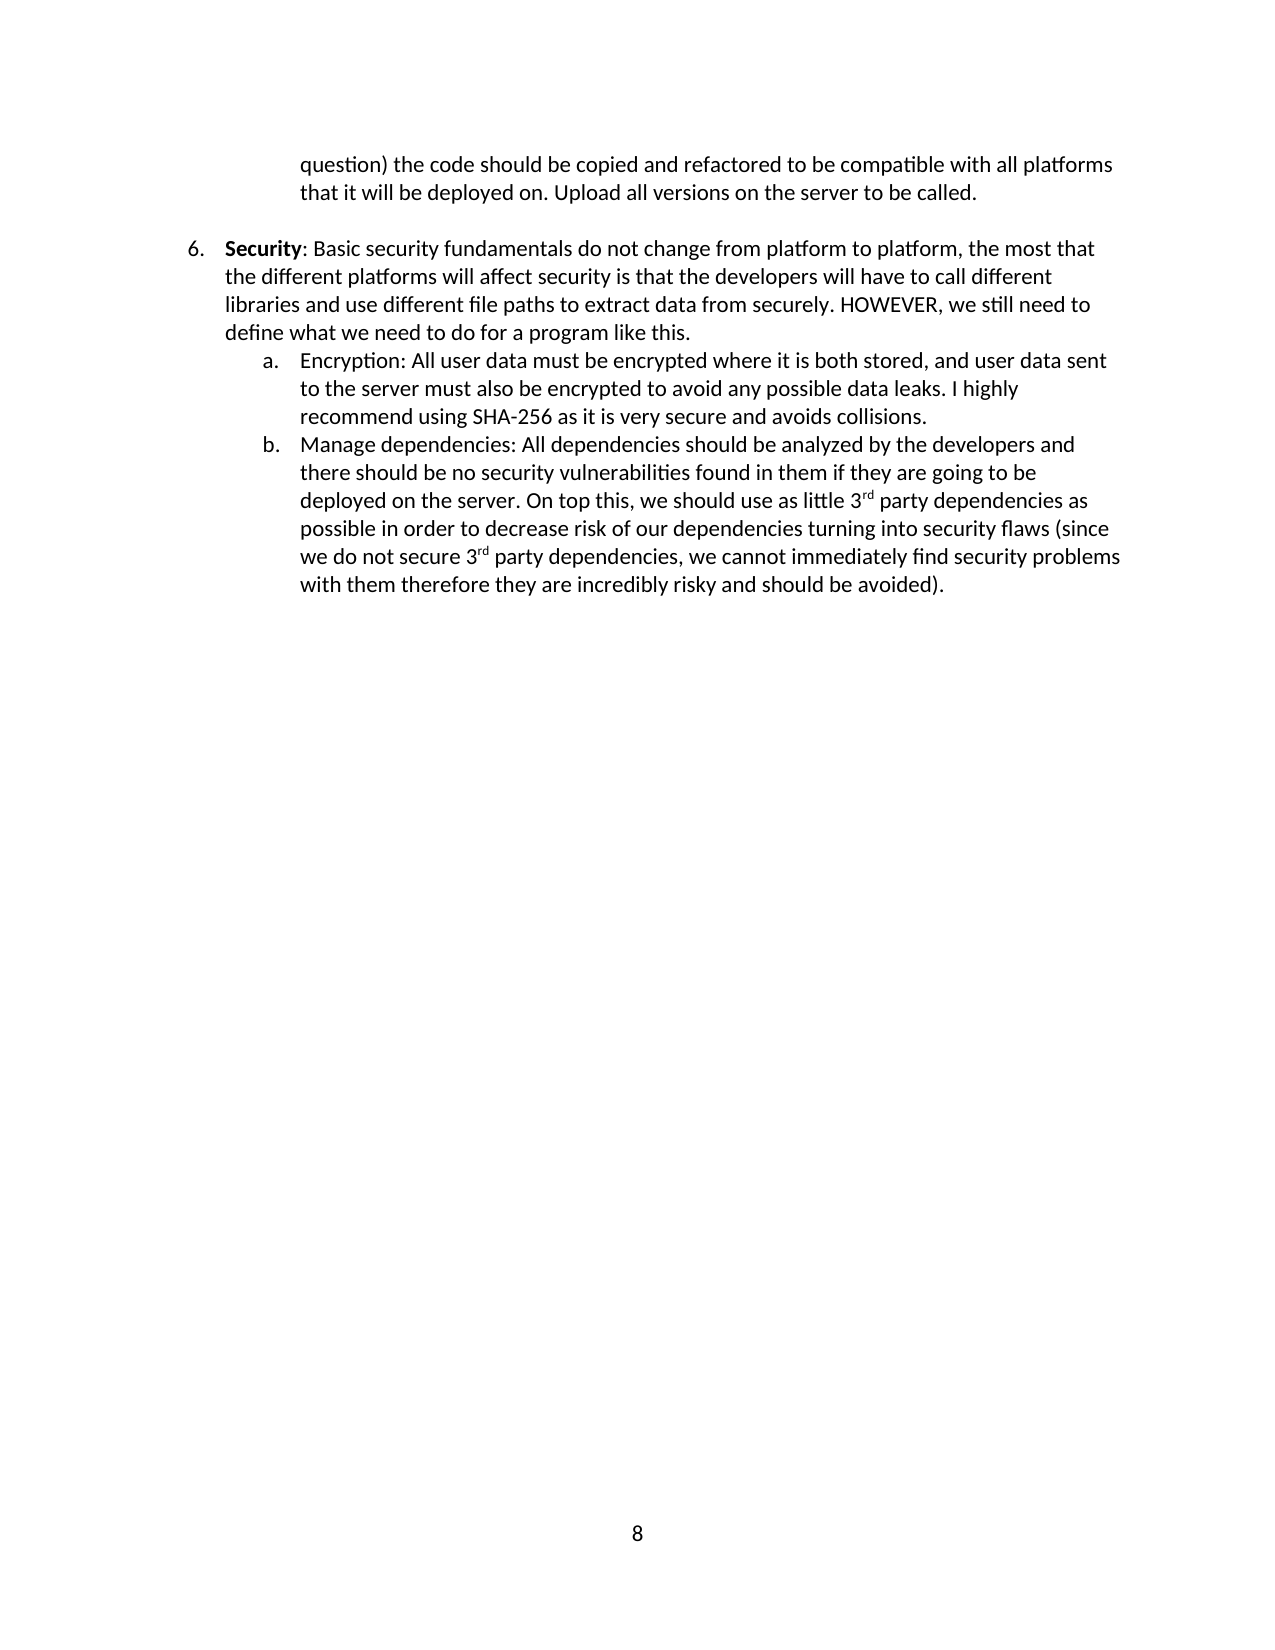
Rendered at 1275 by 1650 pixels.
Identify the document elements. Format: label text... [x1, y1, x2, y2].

list Encryption: All user data must be encrypted where it is both stored, and user data sent to the server must also be encrypted to avoid any possible data leaks. I highly recommend using SHA-256 as it is very secure and avoids collisions. [262, 346, 1125, 430]
list Manage dependencies: All dependencies should be analyzed by the developers and there should be no security vulnerabilities found in them if they are going to be deployed on the server. On top this, we should use as little 3rd party dependencies as possible in order to decrease risk of our dependencies turning into security flaws (since we do not secure 3rd party dependencies, we cannot immediately find security problems with them therefore they are incredibly risky and should be avoided). [262, 430, 1125, 598]
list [262, 150, 1125, 206]
list Security: Basic security fundamentals do not change from platform to platform, the most that the different platforms will affect security is that the developers will have to call different libraries and use different file paths to extract data from securely. HOWEVER, we still need to define what we need to do for a program like this. [187, 234, 1125, 346]
